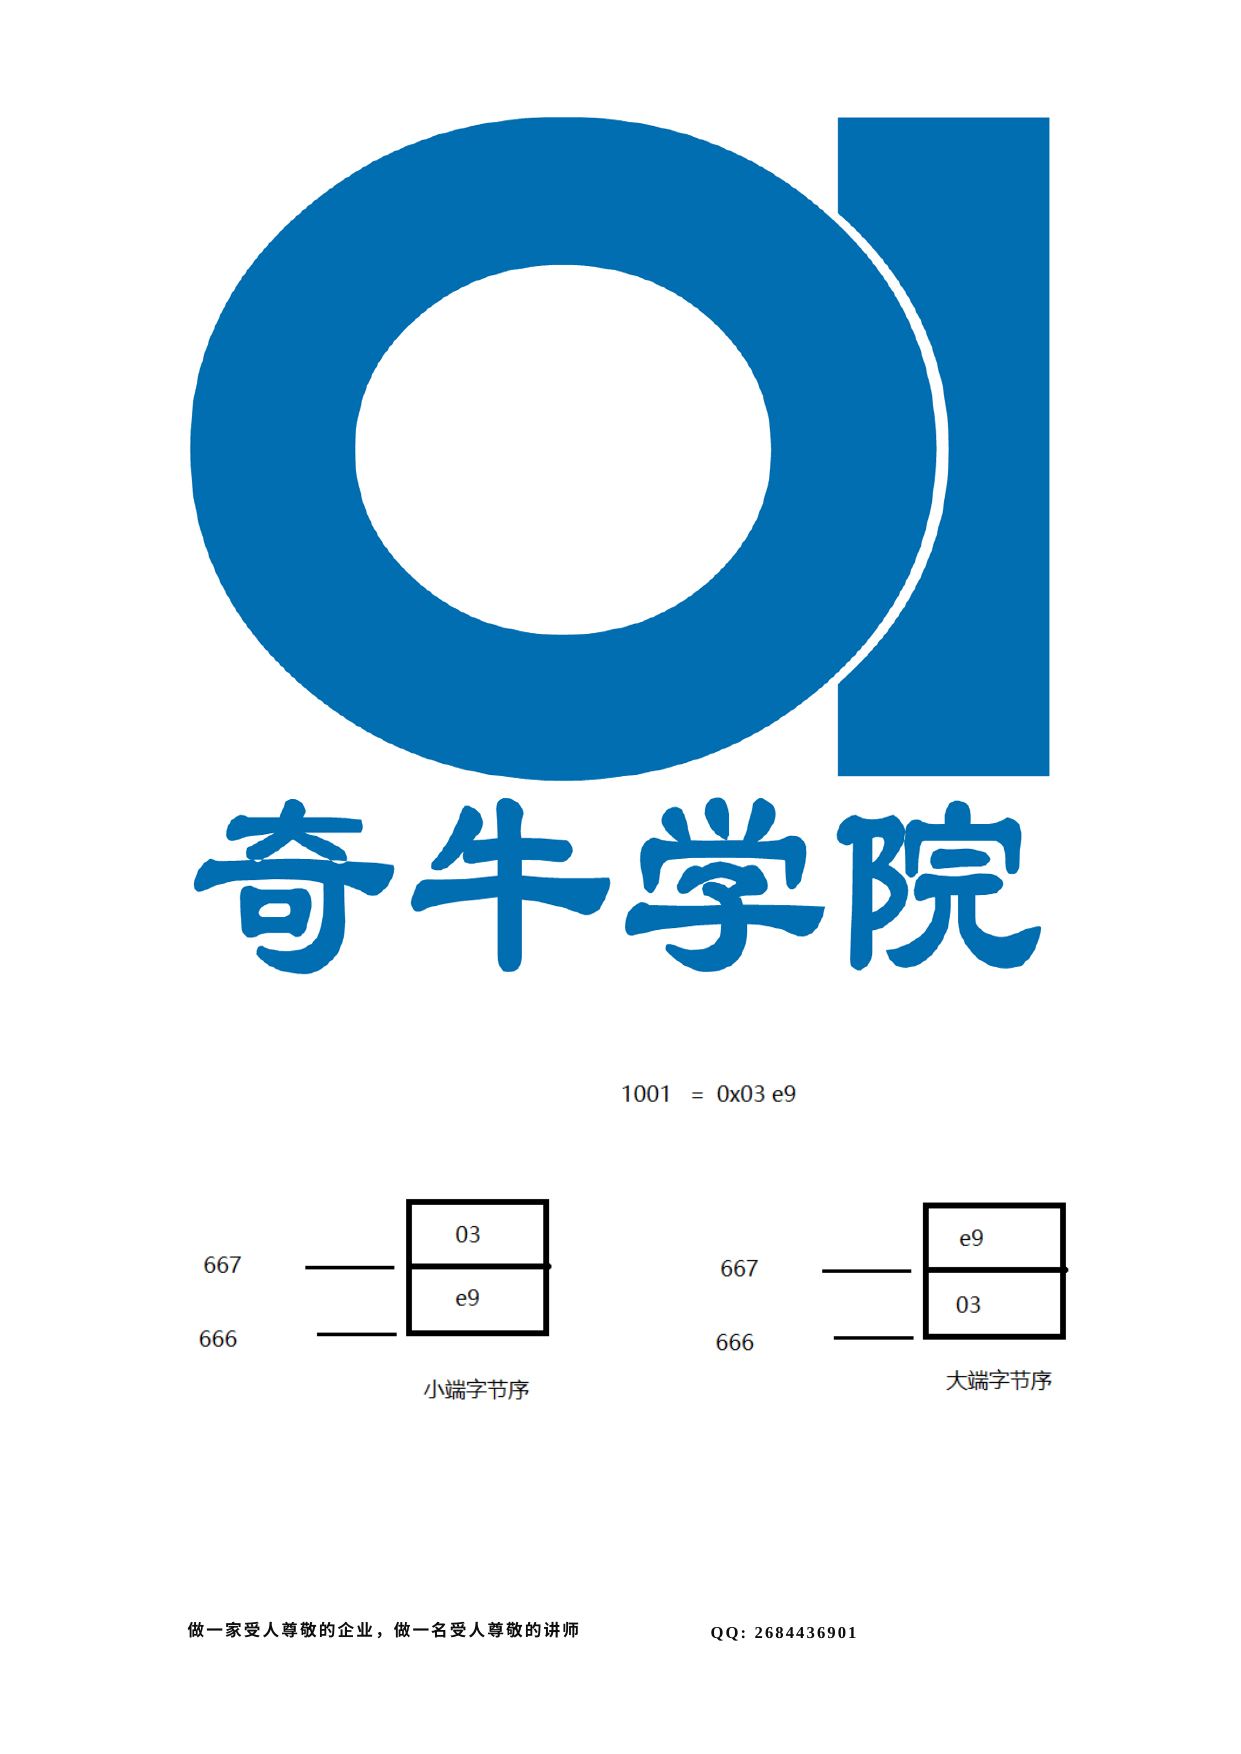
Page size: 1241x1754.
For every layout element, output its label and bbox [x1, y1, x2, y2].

picture [187, 112, 1052, 977]
picture [187, 1062, 1134, 1423]
